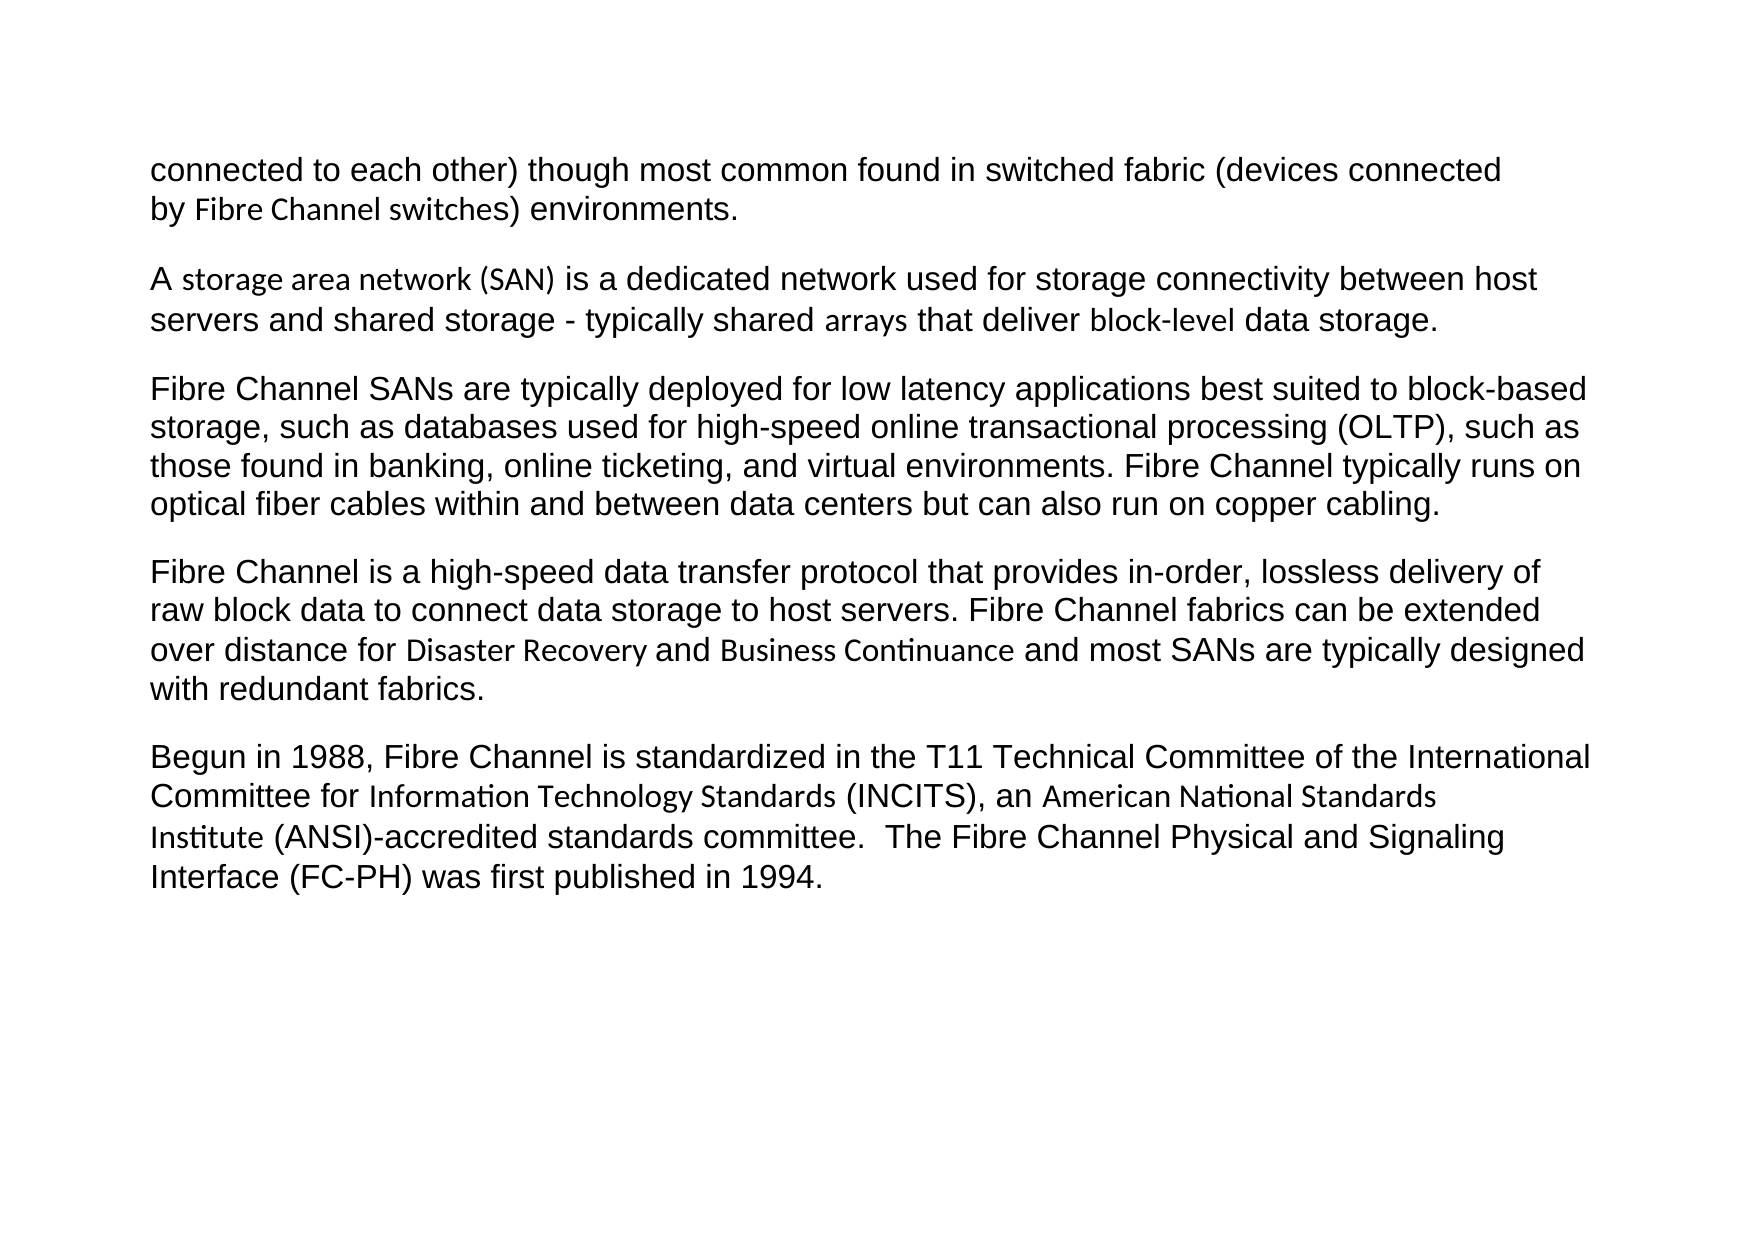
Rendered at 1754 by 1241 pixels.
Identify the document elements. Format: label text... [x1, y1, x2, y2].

text Fibre Channel SANs are typically deployed for low latency applications best suited to block-based storage, such as databases used for high-speed online transactional processing (OLTP), such as those found in banking, online ticketing, and virtual environments. Fibre Channel typically runs on optical fiber cables within and between data centers but can also run on copper cabling. [150, 369, 1604, 523]
text Begun in 1988, Fibre Channel is standardized in the T11 Technical Committee of the International Committee for Information Technology Standards (INCITS), an American National Standards Institute (ANSI)-accredited standards committee. The Fibre Channel Physical and Signaling Interface (FC-PH) was first published in 1994. [150, 737, 1604, 895]
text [150, 150, 1604, 229]
text Fibre Channel is a high-speed data transfer protocol that provides in-order, lossless delivery of raw block data to connect data storage to host servers. Fibre Channel fabrics can be extended over distance for Disaster Recovery and Business Continuance and most SANs are typically designed with redundant fabrics. [150, 552, 1604, 708]
text A storage area network (SAN) is a dedicated network used for storage connectivity between host servers and shared storage - typically shared arrays that deliver block-level data storage. [150, 258, 1604, 340]
